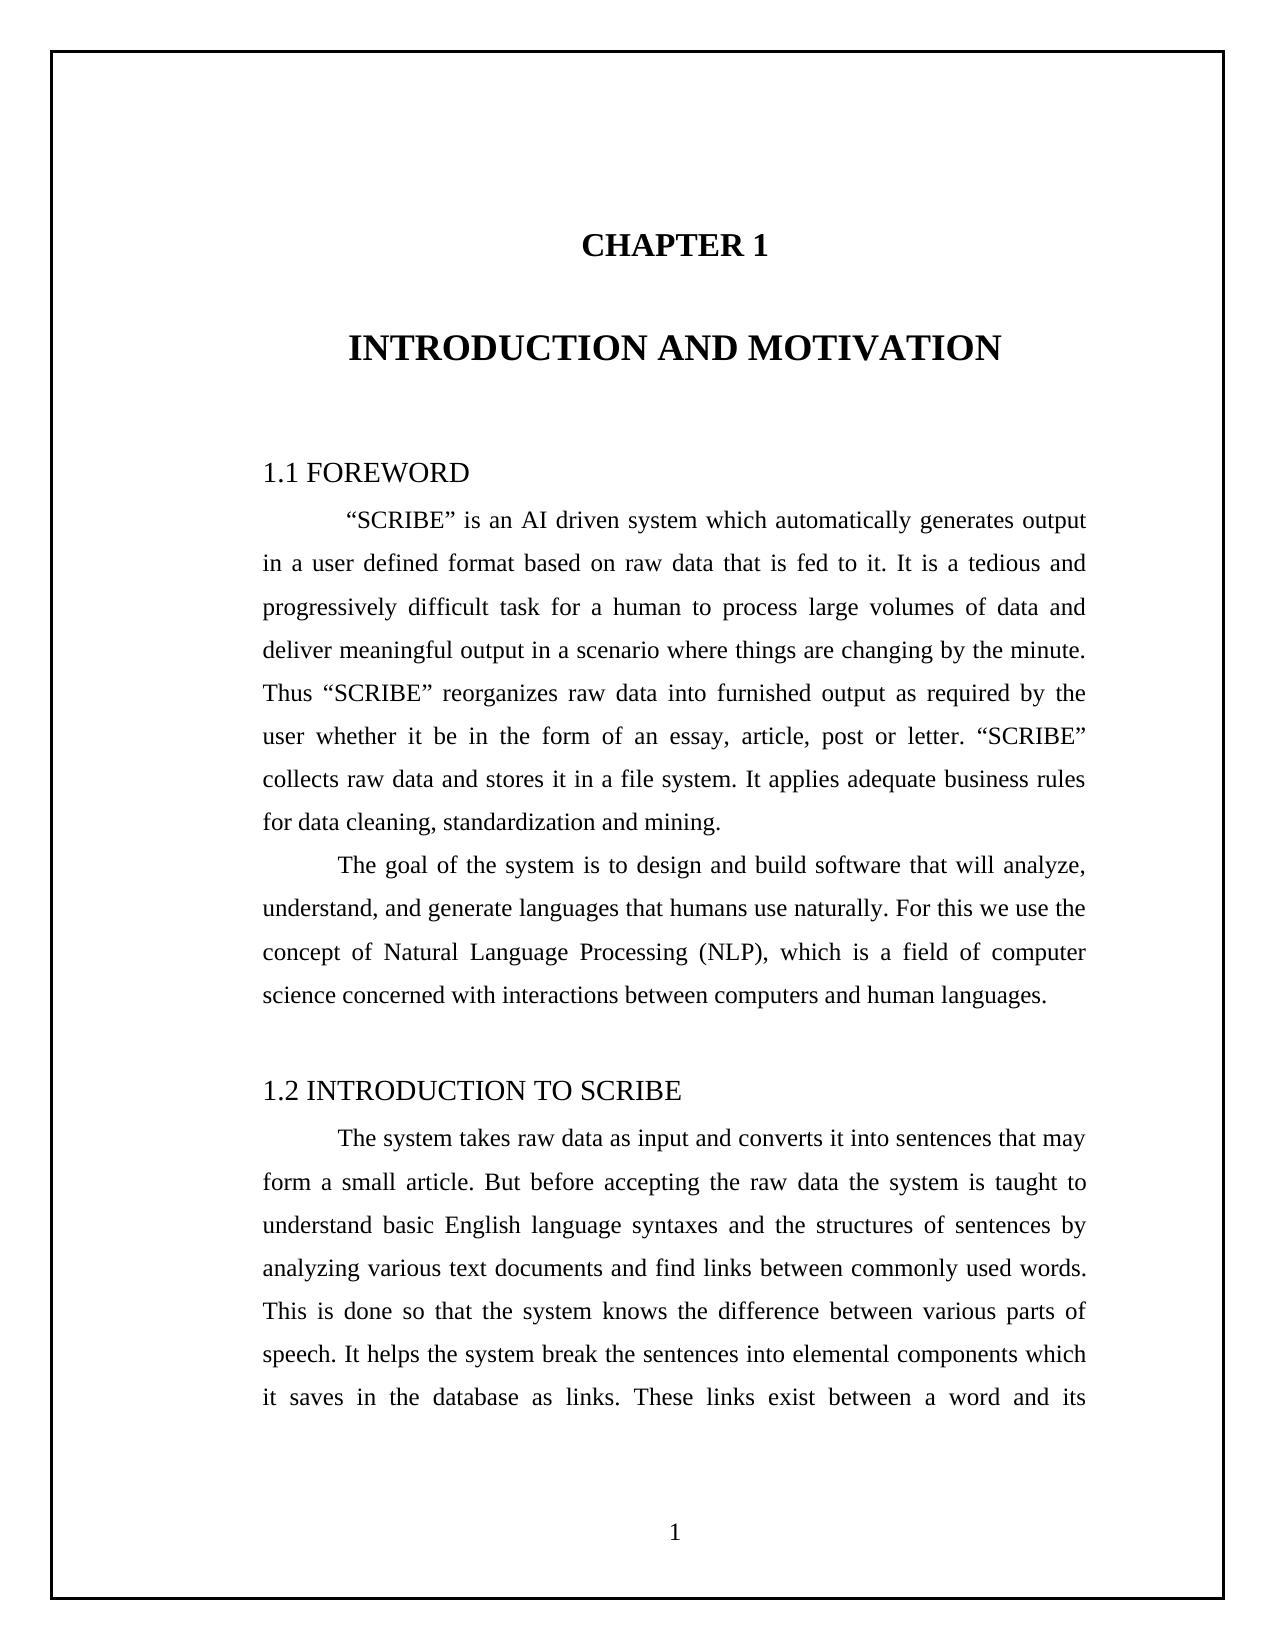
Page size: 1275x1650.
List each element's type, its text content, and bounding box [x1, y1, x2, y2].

text CHAPTER 1 [262, 225, 1087, 263]
text The goal of the system is to design and build software that will analyze, understand, and generate languages that humans use naturally. For this we use the concept of Natural Language Processing (NLP), which is a field of computer science concerned with interactions between computers and human languages. [262, 850, 1087, 1008]
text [262, 1123, 1087, 1411]
text “SCRIBE” is an AI driven system which automatically generates output in a user defined format based on raw data that is fed to it. It is a tedious and progressively difficult task for a human to process large volumes of data and deliver meaningful output in a scenario where things are changing by the minute. Thus “SCRIBE” reorganizes raw data into furnished output as required by the user whether it be in the form of an essay, article, post or letter. “SCRIBE” collects raw data and stores it in a file system. It applies adequate business rules for data cleaning, standardization and mining. [262, 505, 1087, 836]
text 1.2 INTRODUCTION TO SCRIBE [262, 1073, 1087, 1107]
text 1.1 FOREWORD [262, 455, 1087, 488]
text INTRODUCTION AND MOTIVATION [262, 326, 1087, 369]
